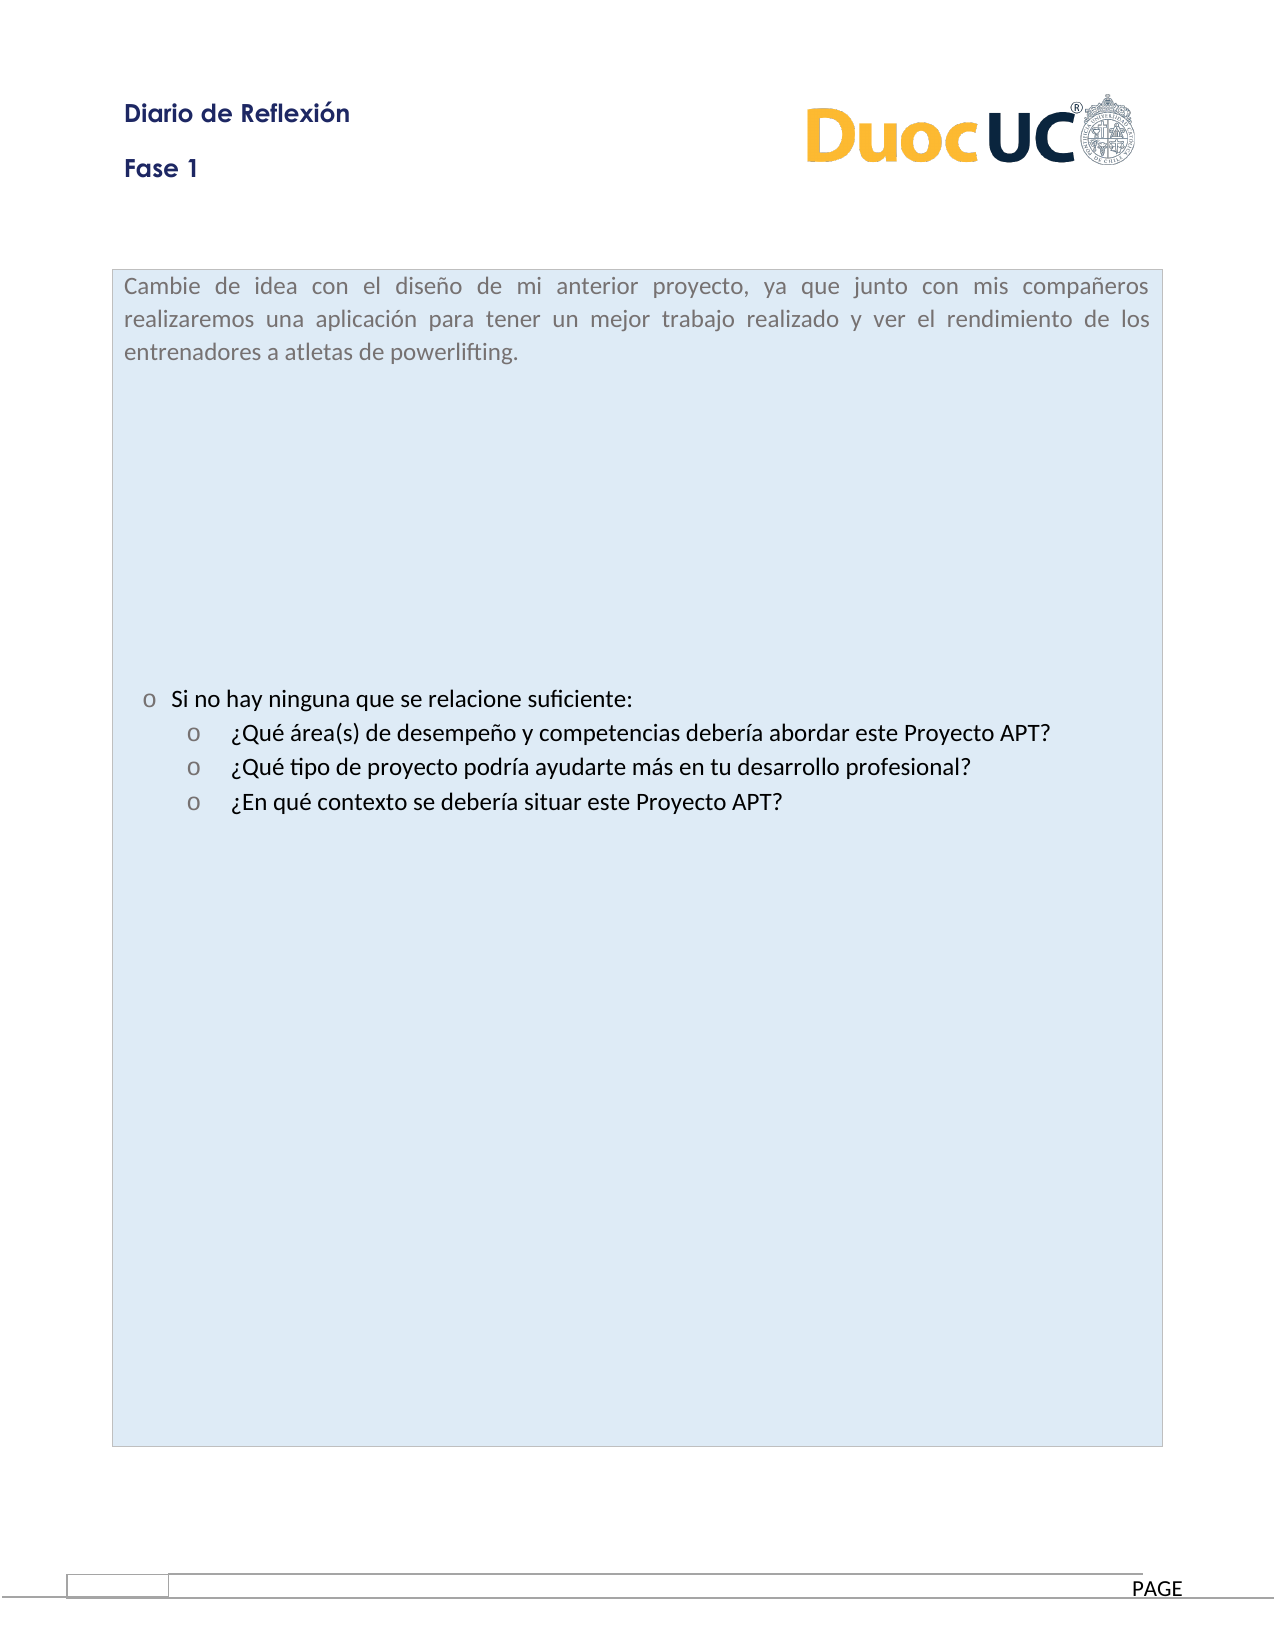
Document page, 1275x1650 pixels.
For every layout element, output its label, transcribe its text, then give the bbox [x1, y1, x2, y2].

picture [807, 94, 1135, 165]
